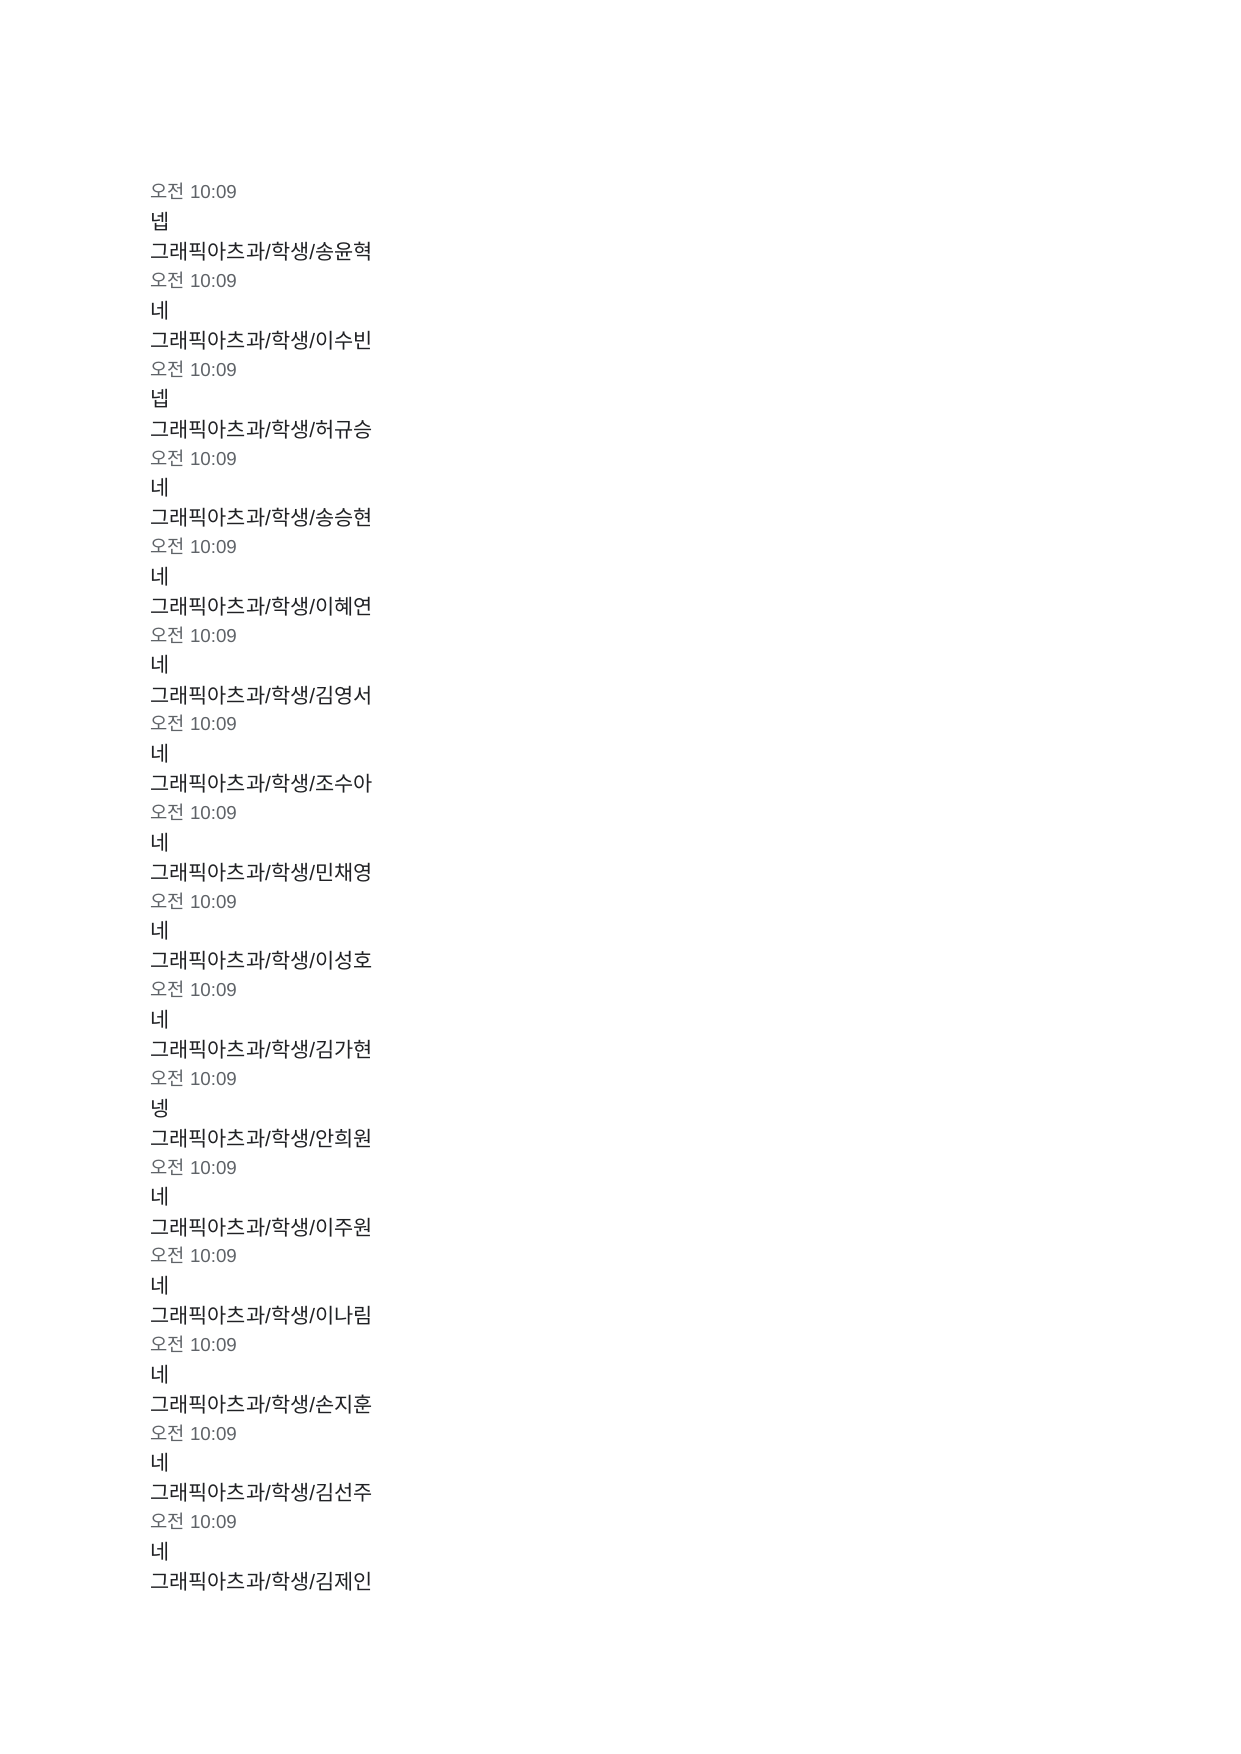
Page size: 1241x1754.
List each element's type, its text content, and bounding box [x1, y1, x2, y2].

text 그래픽아츠과/학생/이성호 [150, 945, 1090, 975]
text 그래픽아츠과/학생/이수빈 [150, 324, 1090, 354]
text 그래픽아츠과/학생/김가현 [150, 1033, 1090, 1064]
text 그래픽아츠과/학생/송윤혁 [150, 236, 1090, 266]
text 네 [150, 559, 1090, 590]
text 오전 10:09 [150, 1329, 1090, 1357]
text 네 [150, 913, 1090, 945]
text 네 [150, 736, 1090, 767]
text 넵 [150, 382, 1090, 413]
text 오전 10:09 [150, 975, 1090, 1002]
text 그래픽아츠과/학생/김제인 [150, 1565, 1090, 1596]
text 오전 10:09 [150, 1241, 1090, 1268]
text 네 [150, 648, 1090, 679]
text 그래픽아츠과/학생/조수아 [150, 767, 1090, 798]
text 그래픽아츠과/학생/김영서 [150, 679, 1090, 709]
text 오전 10:09 [150, 886, 1090, 913]
text 넵 [150, 204, 1090, 236]
text 오전 10:09 [150, 266, 1090, 293]
text 오전 10:09 [150, 1418, 1090, 1445]
text 오전 10:09 [150, 620, 1090, 648]
text 오전 10:09 [150, 1064, 1090, 1091]
text 네 [150, 1445, 1090, 1477]
text 네 [150, 1357, 1090, 1388]
text 네 [150, 470, 1090, 502]
text 오전 10:09 [150, 177, 1090, 204]
text 그래픽아츠과/학생/허규승 [150, 413, 1090, 443]
text 그래픽아츠과/학생/이나림 [150, 1299, 1090, 1329]
text 그래픽아츠과/학생/이혜연 [150, 590, 1090, 620]
text 그래픽아츠과/학생/송승현 [150, 502, 1090, 532]
text 네 [150, 1534, 1090, 1565]
text 오전 10:09 [150, 532, 1090, 559]
text 네 [150, 293, 1090, 324]
text 오전 10:09 [150, 709, 1090, 736]
text 오전 10:09 [150, 354, 1090, 382]
text 오전 10:09 [150, 798, 1090, 825]
text 네 [150, 1179, 1090, 1211]
text 네 [150, 1268, 1090, 1299]
text 오전 10:09 [150, 1507, 1090, 1534]
text 오전 10:09 [150, 1152, 1090, 1179]
text 그래픽아츠과/학생/김선주 [150, 1477, 1090, 1507]
text 넹 [150, 1091, 1090, 1122]
text 그래픽아츠과/학생/민채영 [150, 856, 1090, 886]
text 그래픽아츠과/학생/이주원 [150, 1211, 1090, 1241]
text 그래픽아츠과/학생/손지훈 [150, 1388, 1090, 1418]
text 그래픽아츠과/학생/안희원 [150, 1122, 1090, 1152]
text 네 [150, 1002, 1090, 1033]
text 오전 10:09 [150, 443, 1090, 470]
text 네 [150, 825, 1090, 856]
